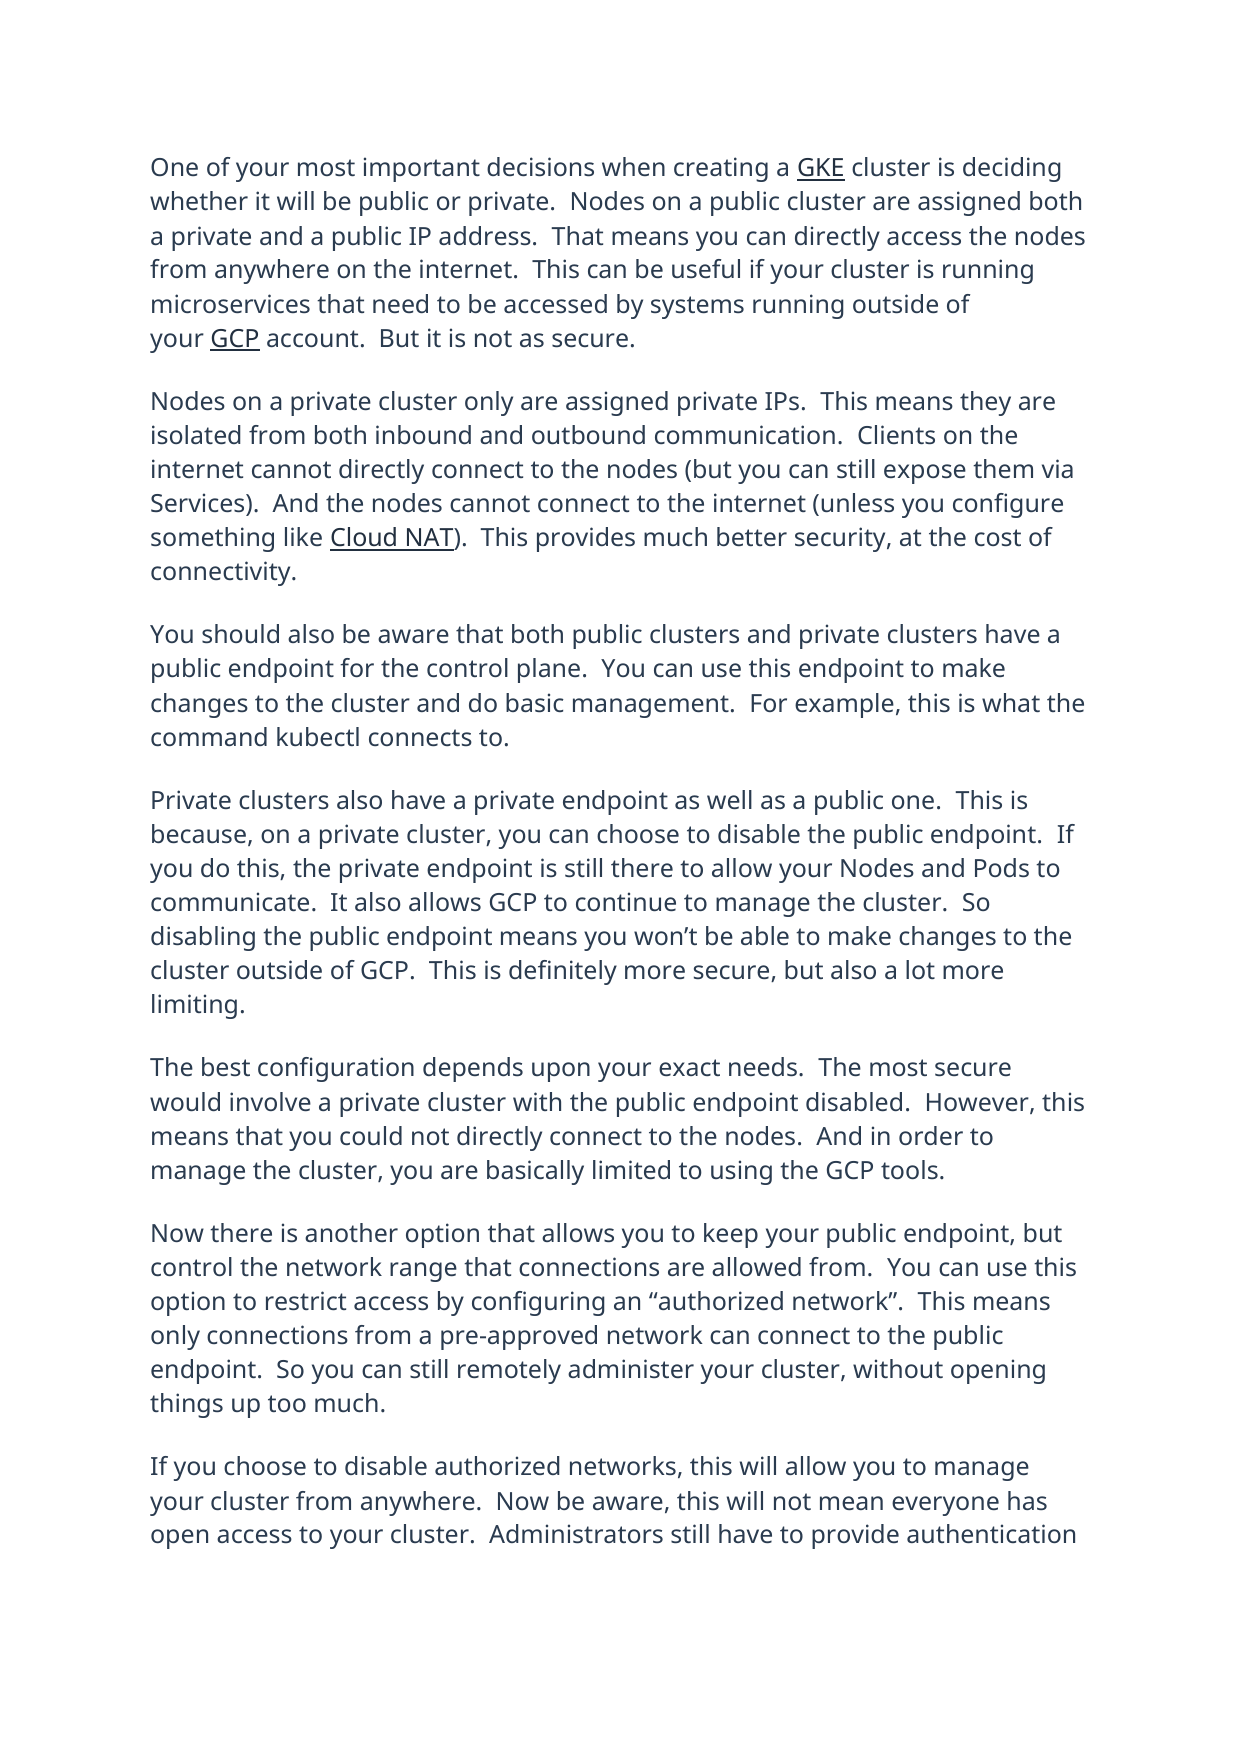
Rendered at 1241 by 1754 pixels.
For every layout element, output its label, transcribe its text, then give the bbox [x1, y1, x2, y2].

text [150, 1449, 1090, 1551]
text Private clusters also have a private endpoint as well as a public one. This is because, on a private cluster, you can choose to disable the public endpoint. If you do this, the private endpoint is still there to allow your Nodes and Pods to communicate. It also allows GCP to continue to manage the cluster. So disabling the public endpoint means you won’t be able to make changes to the cluster outside of GCP. This is definitely more secure, but also a lot more limiting. [150, 782, 1090, 1021]
text Nodes on a private cluster only are assigned private IPs. This means they are isolated from both inbound and outbound communication. Clients on the internet cannot directly connect to the nodes (but you can still expose them via Services). And the nodes cannot connect to the internet (unless you configure something like Cloud NAT). This provides much better security, at the cost of connectivity. [150, 383, 1090, 588]
text You should also be aware that both public clusters and private clusters have a public endpoint for the control plane. You can use this endpoint to make changes to the cluster and do basic management. For example, this is what the command kubectl connects to. [150, 617, 1090, 753]
text One of your most important decisions when creating a GKE cluster is deciding whether it will be public or private. Nodes on a public cluster are assigned both a private and a public IP address. That means you can directly access the nodes from anywhere on the internet. This can be useful if your cluster is running microservices that need to be accessed by systems running outside of your GCP account. But it is not as secure. [150, 150, 1090, 354]
text Now there is another option that allows you to keep your public endpoint, but control the network range that connections are allowed from. You can use this option to restrict access by configuring an “authorized network”. This means only connections from a pre-approved network can connect to the public endpoint. So you can still remotely administer your cluster, without opening things up too much. [150, 1216, 1090, 1420]
text The best configuration depends upon your exact needs. The most secure would involve a private cluster with the public endpoint disabled. However, this means that you could not directly connect to the nodes. And in order to manage the cluster, you are basically limited to using the GCP tools. [150, 1050, 1090, 1186]
